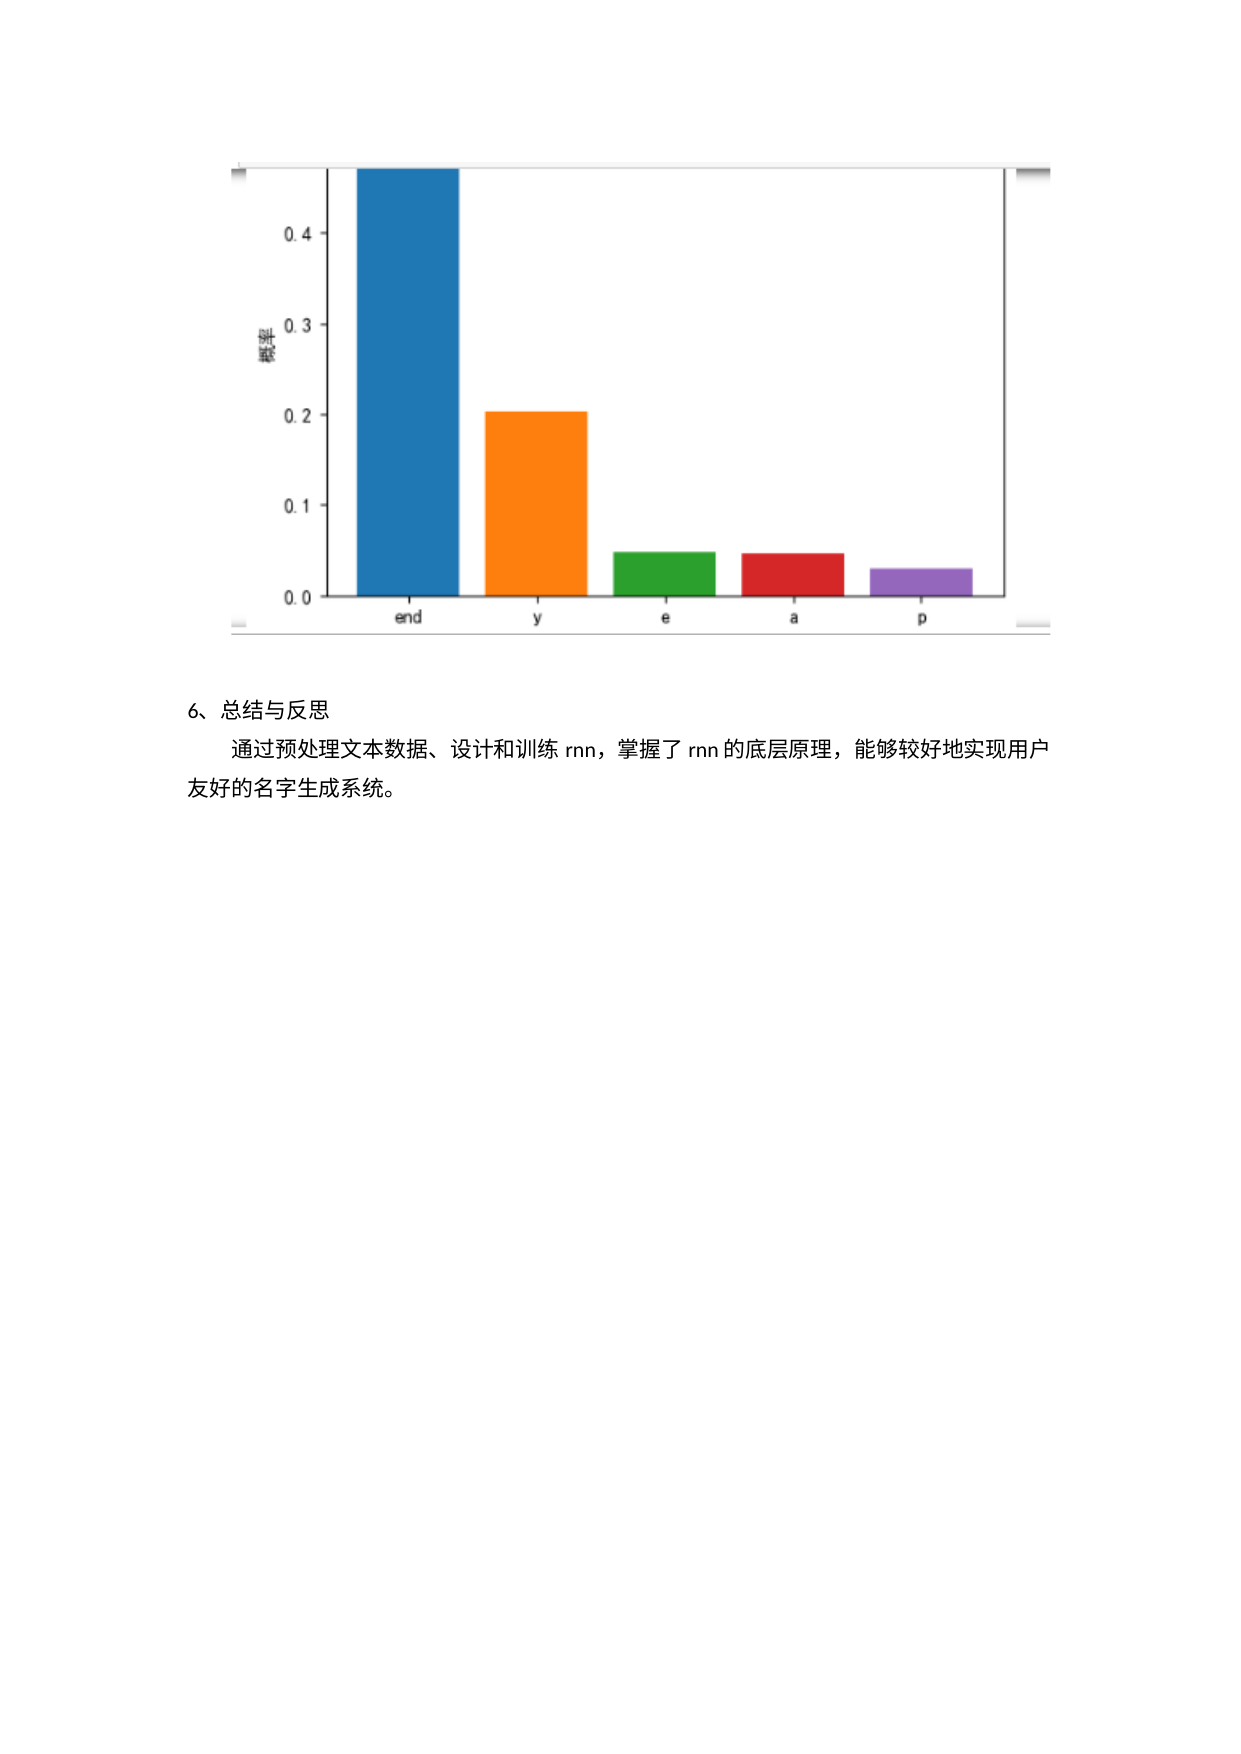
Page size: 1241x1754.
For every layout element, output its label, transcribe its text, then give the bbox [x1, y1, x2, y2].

list 6、总结与反思 [187, 693, 1053, 725]
list 通过预处理文本数据、设计和训练rnn，掌握了rnn的底层原理，能够较好地实现用户友好的名字生成系统。 [187, 731, 1053, 803]
picture [231, 162, 1051, 635]
